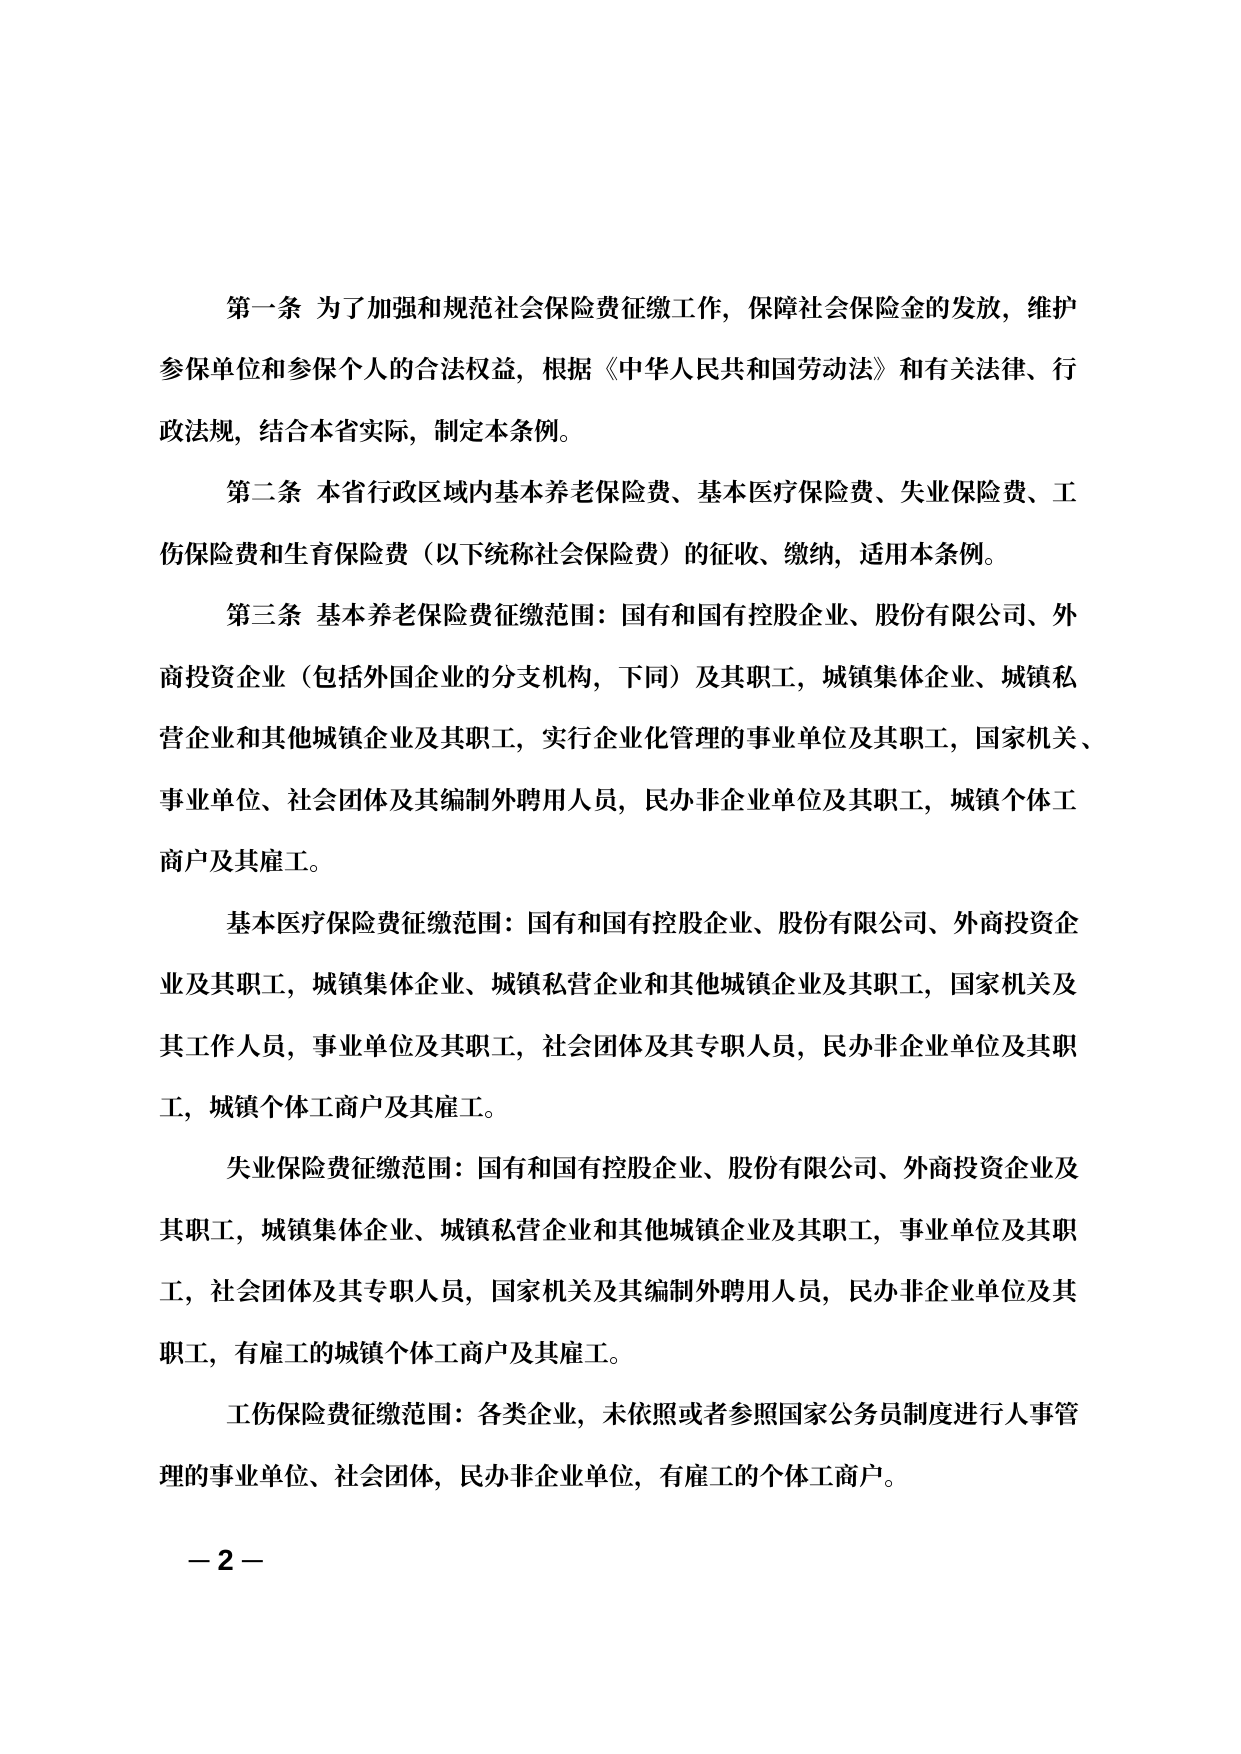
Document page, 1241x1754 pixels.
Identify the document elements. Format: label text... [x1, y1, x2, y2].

text 基本医疗保险费征缴范围：国有和国有控股企业、股份有限公司、外商投资企业及其职工，城镇集体企业、城镇私营企业和其他城镇企业及其职工，国家机关及其工作人员，事业单位及其职工，社会团体及其专职人员，民办非企业单位及其职工，城镇个体工商户及其雇工。 [159, 883, 1081, 1129]
text 第三条 基本养老保险费征缴范围：国有和国有控股企业、股份有限公司、外商投资企业（包括外国企业的分支机构，下同）及其职工，城镇集体企业、城镇私营企业和其他城镇企业及其职工，实行企业化管理的事业单位及其职工，国家机关、事业单位、社会团体及其编制外聘用人员，民办非企业单位及其职工，城镇个体工商户及其雇工。 [159, 576, 1081, 883]
text 第一条 为了加强和规范社会保险费征缴工作，保障社会保险金的发放，维护参保单位和参保个人的合法权益，根据《中华人民共和国劳动法》和有关法律、行政法规，结合本省实际，制定本条例。 [159, 268, 1081, 453]
text 工伤保险费征缴范围：各类企业，未依照或者参照国家公务员制度进行人事管理的事业单位、社会团体，民办非企业单位，有雇工的个体工商户。 [159, 1374, 1081, 1497]
text 第二条 本省行政区域内基本养老保险费、基本医疗保险费、失业保险费、工伤保险费和生育保险费（以下统称社会保险费）的征收、缴纳，适用本条例。 [159, 453, 1081, 576]
text 失业保险费征缴范围：国有和国有控股企业、股份有限公司、外商投资企业及其职工，城镇集体企业、城镇私营企业和其他城镇企业及其职工，事业单位及其职工，社会团体及其专职人员，国家机关及其编制外聘用人员，民办非企业单位及其职工，有雇工的城镇个体工商户及其雇工。 [159, 1129, 1081, 1374]
